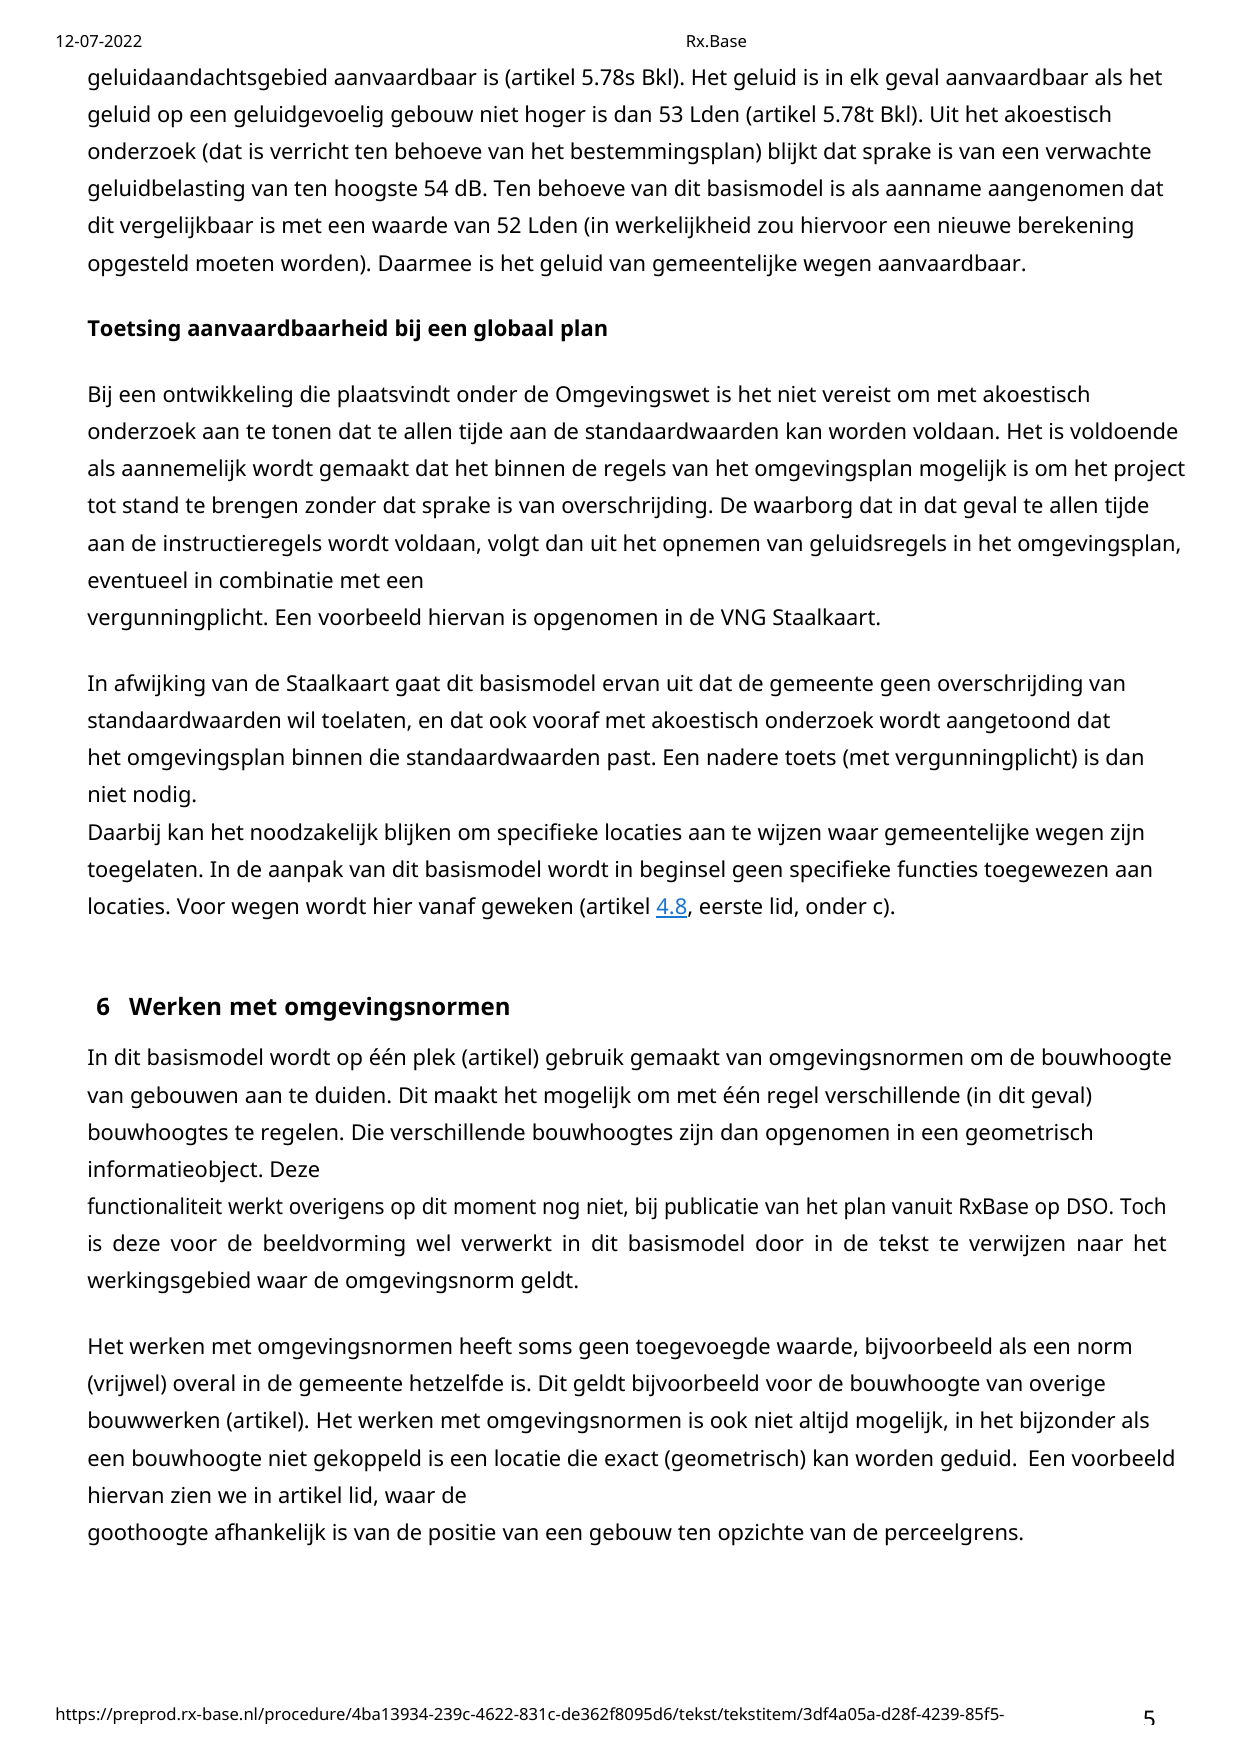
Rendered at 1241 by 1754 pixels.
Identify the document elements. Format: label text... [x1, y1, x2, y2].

text Bij een ontwikkeling die plaatsvindt onder de Omgevingswet is het niet vereist om met akoestisch onderzoek aan te tonen dat te allen tijde aan de standaardwaarden kan worden voldaan. Het is voldoende als aannemelijk wordt gemaakt dat het binnen de regels van het omgevingsplan mogelijk is om het project tot stand te brengen zonder dat sprake is van overschrijding. De waarborg dat in dat geval te allen tijde aan de instructieregels wordt voldaan, volgt dan uit het opnemen van geluidsregels in het omgevingsplan, eventueel in combinatie met een [87, 379, 1192, 594]
text Het werken met omgevingsnormen heeft soms geen toegevoegde waarde, bijvoorbeeld als een norm (vrijwel) overal in de gemeente hetzelfde is. Dit geldt bijvoorbeeld voor de bouwhoogte van overige bouwwerken (artikel). Het werken met omgevingsnormen is ook niet altijd mogelijk, in het bijzonder als een bouwhoogte niet gekoppeld is een locatie die exact (geometrisch) kan worden geduid. Een voorbeeld hiervan zien we in artikel lid, waar de [87, 1331, 1182, 1510]
text vergunningplicht. Een voorbeeld hiervan is opgenomen in de VNG Staalkaart. [87, 602, 1192, 632]
subtitle Toetsing aanvaardbaarheid bij een globaal plan [87, 313, 1192, 343]
text goothoogte afhankelijk is van de positie van een gebouw ten opzichte van de perceelgrens. [87, 1517, 1192, 1547]
text geluidaandachtsgebied aanvaardbaar is (artikel 5.78s Bkl). Het geluid is in elk geval aanvaardbaar als het geluid op een geluidgevoelig gebouw niet hoger is dan 53 Lden (artikel 5.78t Bkl). Uit het akoestisch onderzoek (dat is verricht ten behoeve van het bestemmingsplan) blijkt dat sprake is van een verwachte geluidbelasting van ten hoogste 54 dB. Ten behoeve van dit basismodel is als aanname aangenomen dat dit vergelijkbaar is met een waarde van 52 Lden (in werkelijkheid zou hiervoor een nieuwe berekening opgesteld moeten worden). Daarmee is het geluid van gemeentelijke wegen aanvaardbaar. [87, 62, 1168, 277]
subtitle Werken met omgevingsnormen [96, 990, 1192, 1022]
text In dit basismodel wordt op één plek (artikel) gebruik gemaakt van omgevingsnormen om de bouwhoogte van gebouwen aan te duiden. Dit maakt het mogelijk om met één regel verschillende (in dit geval) bouwhoogtes te regelen. Die verschillende bouwhoogtes zijn dan opgenomen in een geometrisch informatieobject. Deze [87, 1042, 1192, 1184]
text Daarbij kan het noodzakelijk blijken om specifieke locaties aan te wijzen waar gemeentelijke wegen zijn toegelaten. In de aanpak van dit basismodel wordt in beginsel geen specifieke functies toegewezen aan locaties. Voor wegen wordt hier vanaf geweken (artikel 4.8, eerste lid, onder c). [87, 816, 1192, 921]
text In afwijking van de Staalkaart gaat dit basismodel ervan uit dat de gemeente geen overschrijding van standaardwaarden wil toelaten, en dat ook vooraf met akoestisch onderzoek wordt aangetoond dat het omgevingsplan binnen die standaardwaarden past. Een nadere toets (met vergunningplicht) is dan niet nodig. [87, 668, 1147, 809]
text functionaliteit werkt overigens op dit moment nog niet, bij publicatie van het plan vanuit RxBase op DSO. Toch is deze voor de beeldvorming wel verwerkt in dit basismodel door in de tekst te verwijzen naar het werkingsgebied waar de omgevingsnorm geldt. [87, 1191, 1168, 1295]
